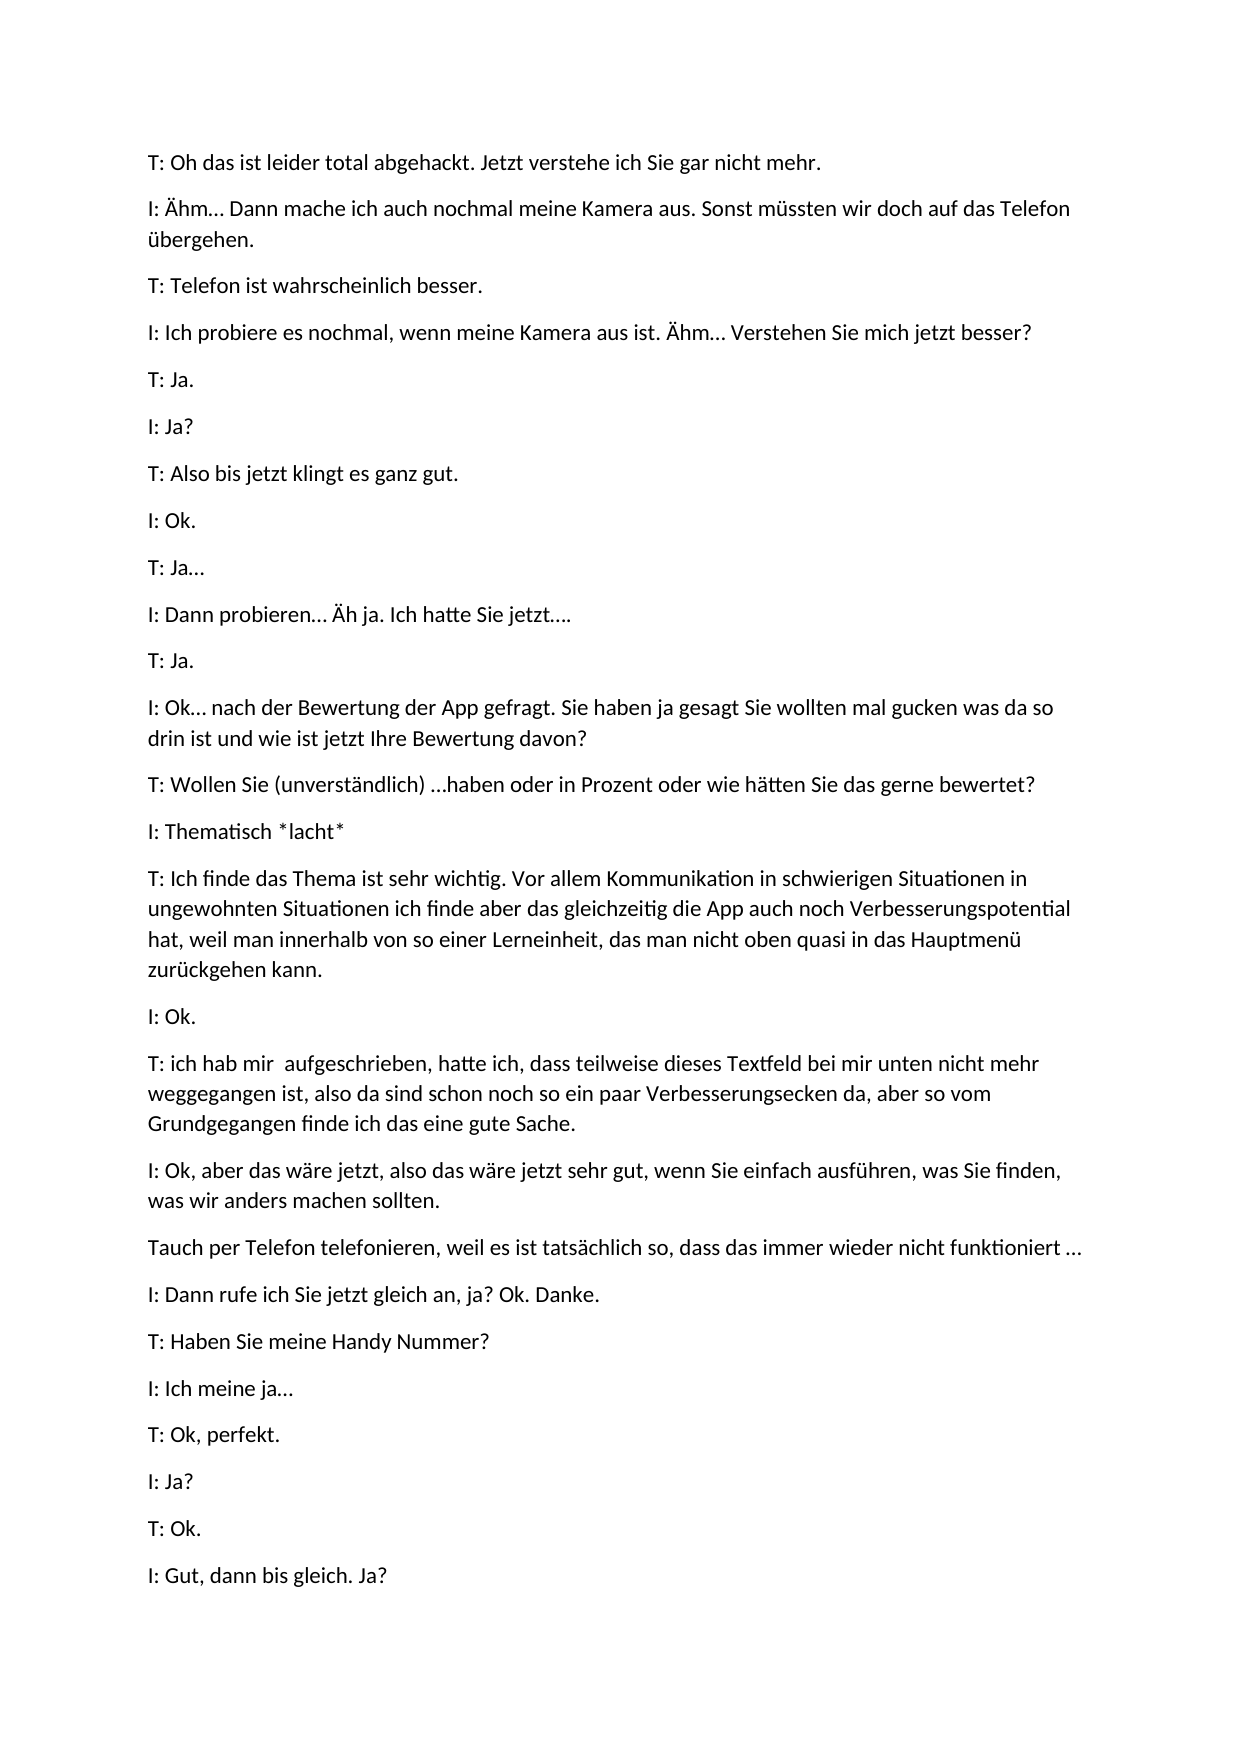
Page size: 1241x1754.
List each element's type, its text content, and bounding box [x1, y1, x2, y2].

text T: Haben Sie meine Handy Nummer? [148, 1327, 1093, 1355]
text Tauch per Telefon telefonieren, weil es ist tatsächlich so, dass das immer wieder nicht funktioniert … [148, 1233, 1093, 1261]
text I: Ähm… Dann mache ich auch nochmal meine Kamera aus. Sonst müssten wir doch auf das Telefon übergehen. [148, 194, 1093, 253]
text T: Ja… [148, 553, 1093, 581]
text T: Ja. [148, 647, 1093, 674]
text I: Dann rufe ich Sie jetzt gleich an, ja? Ok. Danke. [148, 1280, 1093, 1308]
text I: Dann probieren… Äh ja. Ich hatte Sie jetzt…. [148, 600, 1093, 628]
text I: Ok. [148, 1002, 1093, 1030]
text T: Telefon ist wahrscheinlich besser. [148, 272, 1093, 299]
text I: Ich meine ja… [148, 1374, 1093, 1402]
text T: Wollen Sie (unverständlich) …haben oder in Prozent oder wie hätten Sie das gerne bewertet? [148, 771, 1093, 798]
text T: ich hab mir aufgeschrieben, hatte ich, dass teilweise dieses Textfeld bei mir unten nicht mehr weggegangen ist, also da sind schon noch so ein paar Verbesserungsecken da, aber so vom Grundgegangen finde ich das eine gute Sache. [148, 1049, 1093, 1137]
text I: Ok, aber das wäre jetzt, also das wäre jetzt sehr gut, wenn Sie einfach ausführen, was Sie finden, was wir anders machen sollten. [148, 1156, 1093, 1214]
text T: Ich finde das Thema ist sehr wichtig. Vor allem Kommunikation in schwierigen Situationen in ungewohnten Situationen ich finde aber das gleichzeitig die App auch noch Verbesserungspotential hat, weil man innerhalb von so einer Lerneinheit, das man nicht oben quasi in das Hauptmenü zurückgehen kann. [148, 864, 1093, 983]
text T: Ok. [148, 1514, 1093, 1542]
text I: Ja? [148, 1467, 1093, 1495]
text I: Ich probiere es nochmal, wenn meine Kamera aus ist. Ähm… Verstehen Sie mich jetzt besser? [148, 318, 1093, 346]
text I: Ja? [148, 412, 1093, 440]
text T: Ok, perfekt. [148, 1421, 1093, 1448]
text T: Oh das ist leider total abgehackt. Jetzt verstehe ich Sie gar nicht mehr. [148, 148, 1093, 176]
text I: Ok… nach der Bewertung der App gefragt. Sie haben ja gesagt Sie wollten mal gucken was da so drin ist und wie ist jetzt Ihre Bewertung davon? [148, 693, 1093, 752]
text I: Ok. [148, 506, 1093, 534]
text I: Thematisch *lacht* [148, 817, 1093, 845]
text T: Also bis jetzt klingt es ganz gut. [148, 459, 1093, 487]
text I: Gut, dann bis gleich. Ja? [148, 1561, 1093, 1589]
text T: Ja. [148, 365, 1093, 393]
